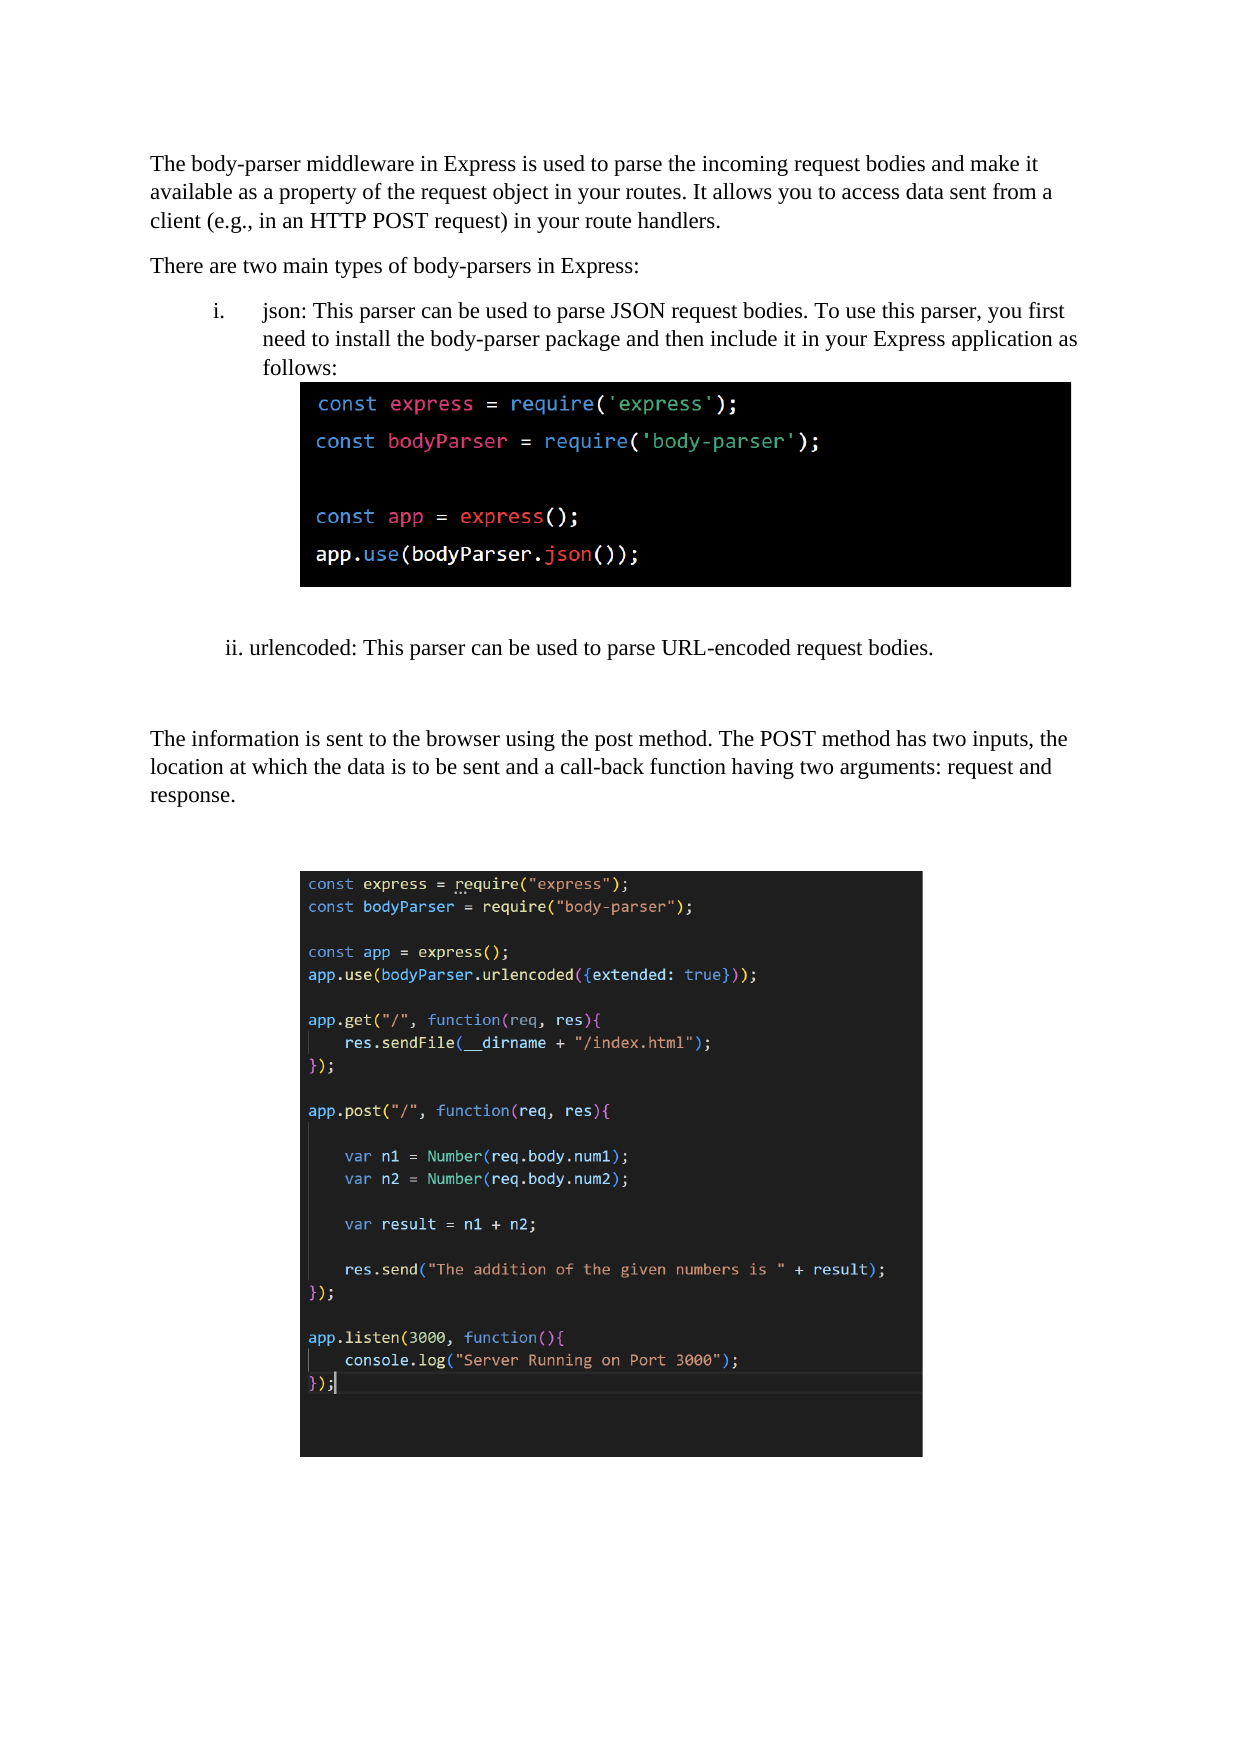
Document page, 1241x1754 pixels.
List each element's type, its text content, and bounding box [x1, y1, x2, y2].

text There are two main types of body-parsers in Express: [150, 252, 1090, 278]
text ii. urlencoded: This parser can be used to parse URL-encoded request bodies. [150, 634, 1090, 661]
text The information is sent to the browser using the post method. The POST method has two inputs, the location at which the data is to be sent and a call-back function having two arguments: request and response. [150, 724, 1090, 808]
picture [300, 382, 1072, 587]
picture [300, 871, 923, 1457]
list json: This parser can be used to parse JSON request bodies. To use this parser, you first need to install the body-parser package and then include it in your Express application as follows: [225, 297, 1090, 380]
text The body-parser middleware in Express is used to parse the incoming request bodies and make it available as a property of the request object in your routes. It allows you to access data sent from a client (e.g., in an HTTP POST request) in your route handlers. [150, 150, 1090, 233]
